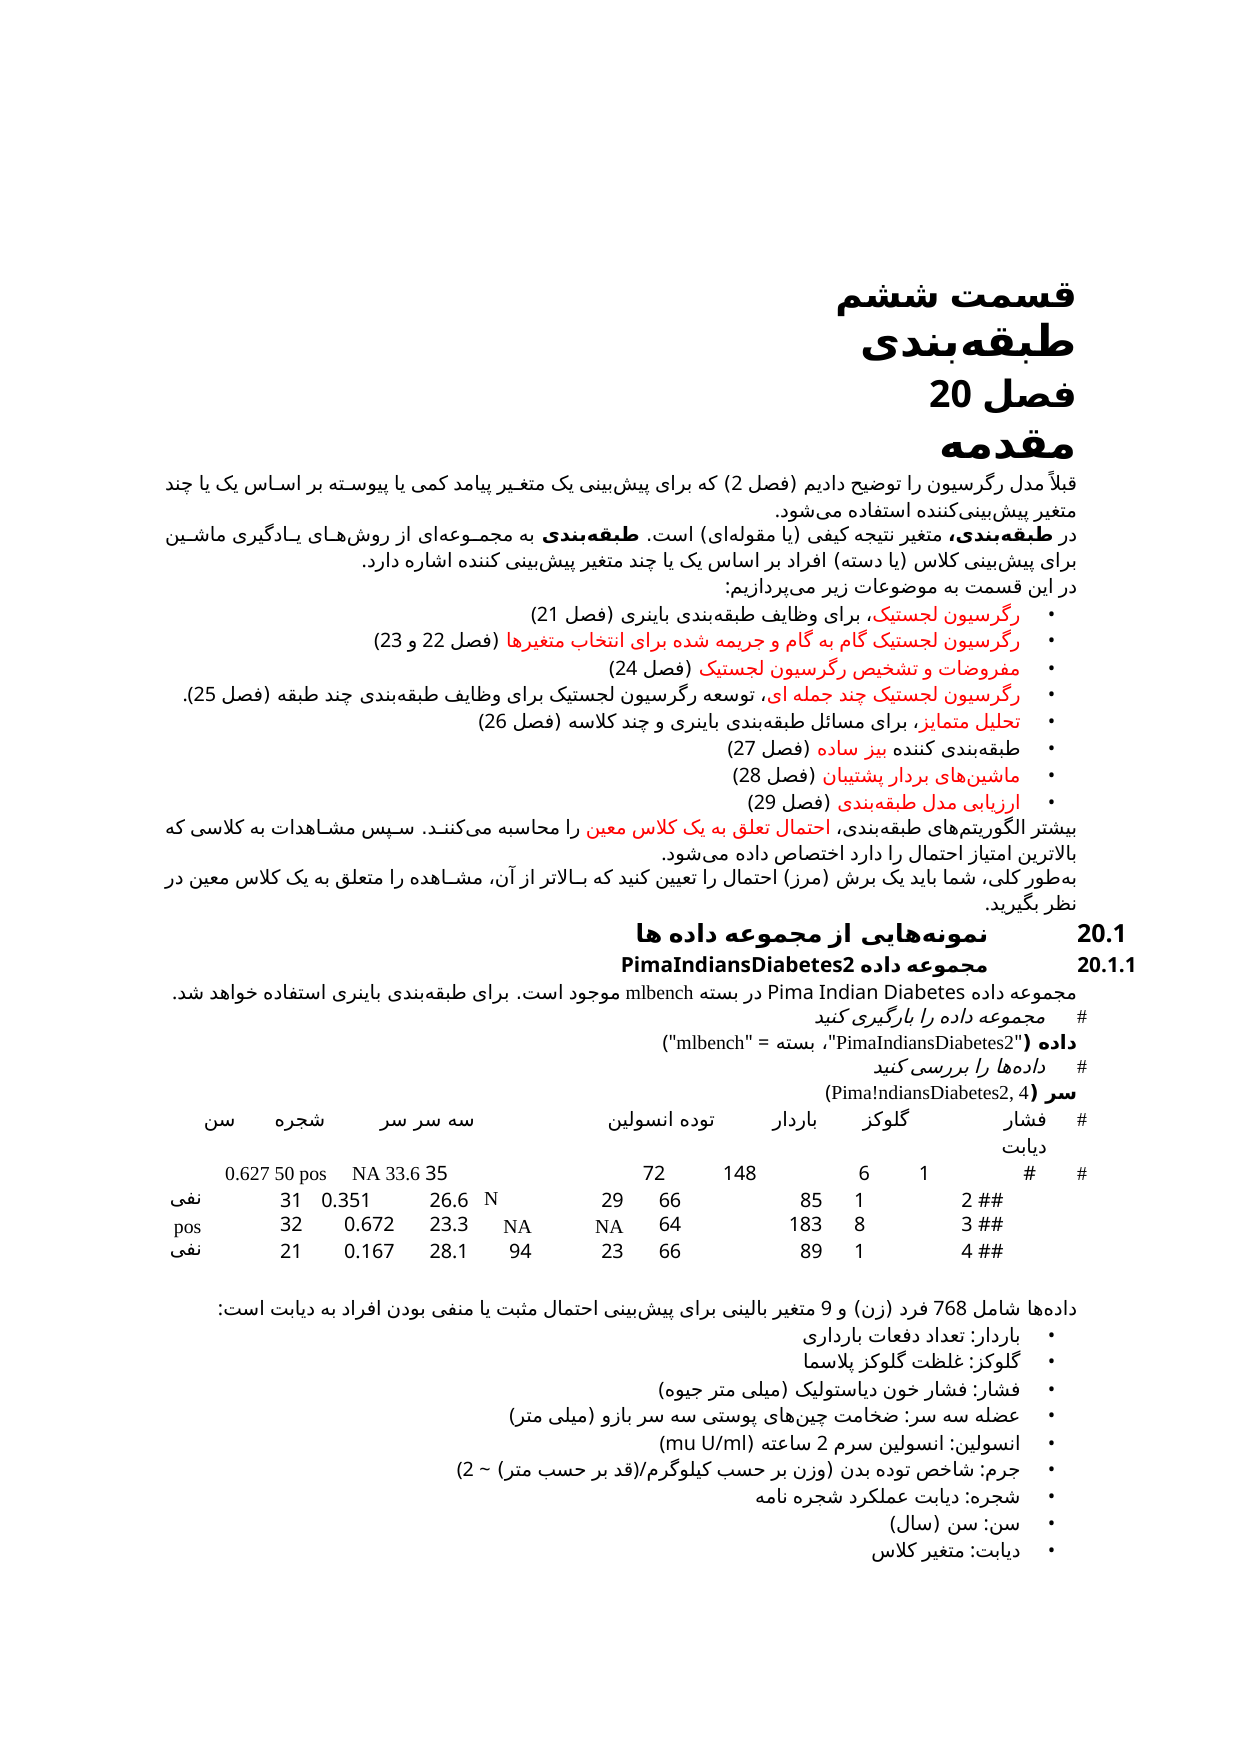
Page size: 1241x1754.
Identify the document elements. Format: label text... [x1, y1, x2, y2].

list سن: سن (سال) [165, 1510, 1077, 1537]
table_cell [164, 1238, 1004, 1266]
subtitle فصل 20 [165, 367, 1077, 418]
text بیشتر الگوریتم‌های طبقه‌بندی، احتمال تعلق به یک کلاس معین را محاسبه می‌کنند. سپس مشاهدات به کلاسی که بالاترین امتیاز احتمال را دارد اختصاص داده می‌شود. [165, 816, 1077, 866]
list رگرسیون لجستیک، برای وظایف طبقه‌بندی باینری (فصل 21) [165, 600, 1077, 627]
list رگرسیون لجستیک گام به گام و جریمه شده برای انتخاب متغیرها (فصل 22 و 23) [165, 627, 1077, 654]
list تحلیل متمایز، برای مسائل طبقه‌بندی باینری و چند کلاسه (فصل 26) [165, 708, 1077, 735]
list ارزیابی مدل طبقه‌بندی (فصل 29) [165, 789, 1077, 816]
text قبلاً مدل رگرسیون را توضیح دادیم (فصل 2) که برای پیش‌بینی یک متغیر پیامد کمی یا پیوسته بر اساس یک یا چند متغیر پیش‌بینی‌کننده استفاده می‌شود. [165, 469, 1077, 523]
list دیابت: متغیر کلاس [165, 1537, 1077, 1564]
text داده ("PimaIndiansDiabetes2"، بسته = "mlbench") [165, 1028, 1077, 1055]
text داده‌ها شامل 768 فرد (زن) و 9 متغیر بالینی برای پیش‌بینی احتمال مثبت یا منفی بودن افراد به دیابت است: [165, 1294, 1077, 1321]
text در طبقه‌بندی، متغیر نتیجه کیفی (یا مقوله‌ای) است. طبقه‌بندی به مجموعه‌ای از روش‌های یادگیری ماشین برای پیش‌بینی کلاس (یا دسته) افراد بر اساس یک یا چند متغیر پیش‌بینی کننده اشاره دارد. [165, 523, 1077, 573]
list فشار گلوکز باردار توده انسولین سه سر سر شجره سن دیابت [165, 1106, 1077, 1159]
subtitle مجموعه داده PimaIndiansDiabetes2 [165, 950, 1077, 978]
text قسمت ششم [165, 272, 1077, 316]
list شجره: دیابت عملکرد شجره نامه [165, 1483, 1077, 1510]
text طبقه‌بندی [165, 316, 1077, 367]
text در این قسمت به موضوعات زیر می‌پردازیم: [165, 573, 1077, 600]
text مجموعه داده Pima Indian Diabetes در بسته mlbench موجود است. برای طبقه‌بندی باینری استفاده خواهد شد. [165, 978, 1077, 1005]
list ماشین‌های بردار پشتیبان (فصل 28) [165, 762, 1077, 789]
list فشار: فشار خون دیاستولیک (میلی متر جیوه) [165, 1375, 1077, 1402]
list گلوکز: غلظت گلوکز پلاسما [165, 1348, 1077, 1375]
list رگرسیون لجستیک چند جمله ای، توسعه رگرسیون لجستیک برای وظایف طبقه‌بندی چند طبقه (فصل 25). [165, 681, 1048, 708]
subtitle مقدمه [165, 418, 1077, 469]
list جرم: شاخص توده بدن (وزن بر حسب کیلوگرم/(قد بر حسب متر) ~ 2) [165, 1456, 1077, 1483]
list # 1 6 148 72 35 NA 33.6 0.627 50 pos [165, 1159, 1077, 1186]
list انسولین: انسولین سرم 2 ساعته (mu U/ml) [165, 1429, 1077, 1456]
text به‌طور کلی، شما باید یک برش (مرز) احتمال را تعیین کنید که بالاتر از آن، مشاهده را متعلق به یک کلاس معین در نظر بگیرید. [165, 866, 1077, 916]
list عضله سه سر: ضخامت چین‌های پوستی سه سر بازو (میلی متر) [165, 1402, 1077, 1429]
list داده‌ها را بررسی کنید [165, 1055, 1077, 1078]
list طبقه‌بندی کننده بیز ساده (فصل 27) [165, 735, 1077, 762]
list مجموعه داده را بارگیری کنید [165, 1005, 1077, 1028]
list باردار: تعداد دفعات بارداری [165, 1321, 1077, 1348]
list مفروضات و تشخیص رگرسیون لجستیک (فصل 24) [165, 654, 1077, 681]
subtitle نمونه‌هایی از مجموعه داده ها [165, 916, 1077, 950]
text سر (Pima!ndiansDiabetes2, 4) [165, 1078, 1077, 1106]
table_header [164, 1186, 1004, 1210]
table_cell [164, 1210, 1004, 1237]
